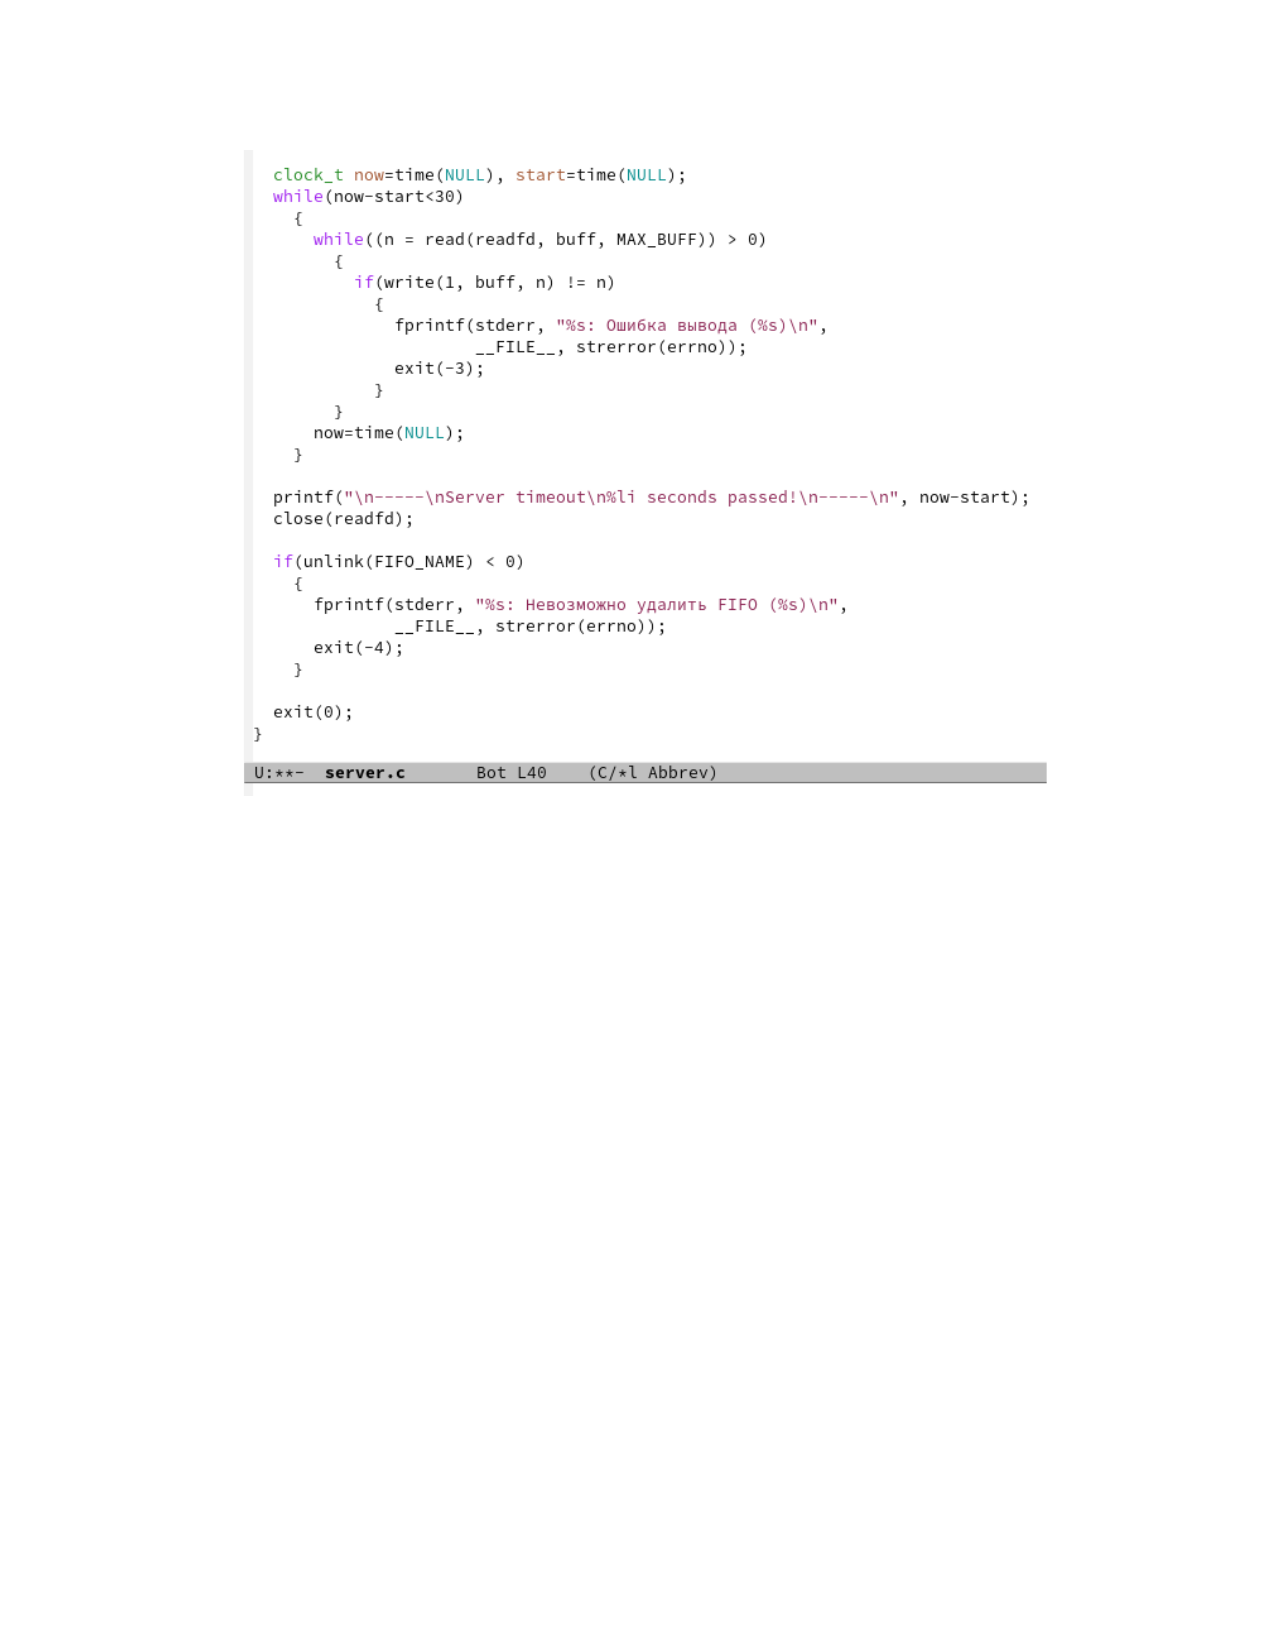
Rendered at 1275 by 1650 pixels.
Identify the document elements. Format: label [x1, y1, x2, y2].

list [175, 150, 1125, 802]
picture [243, 150, 1047, 796]
